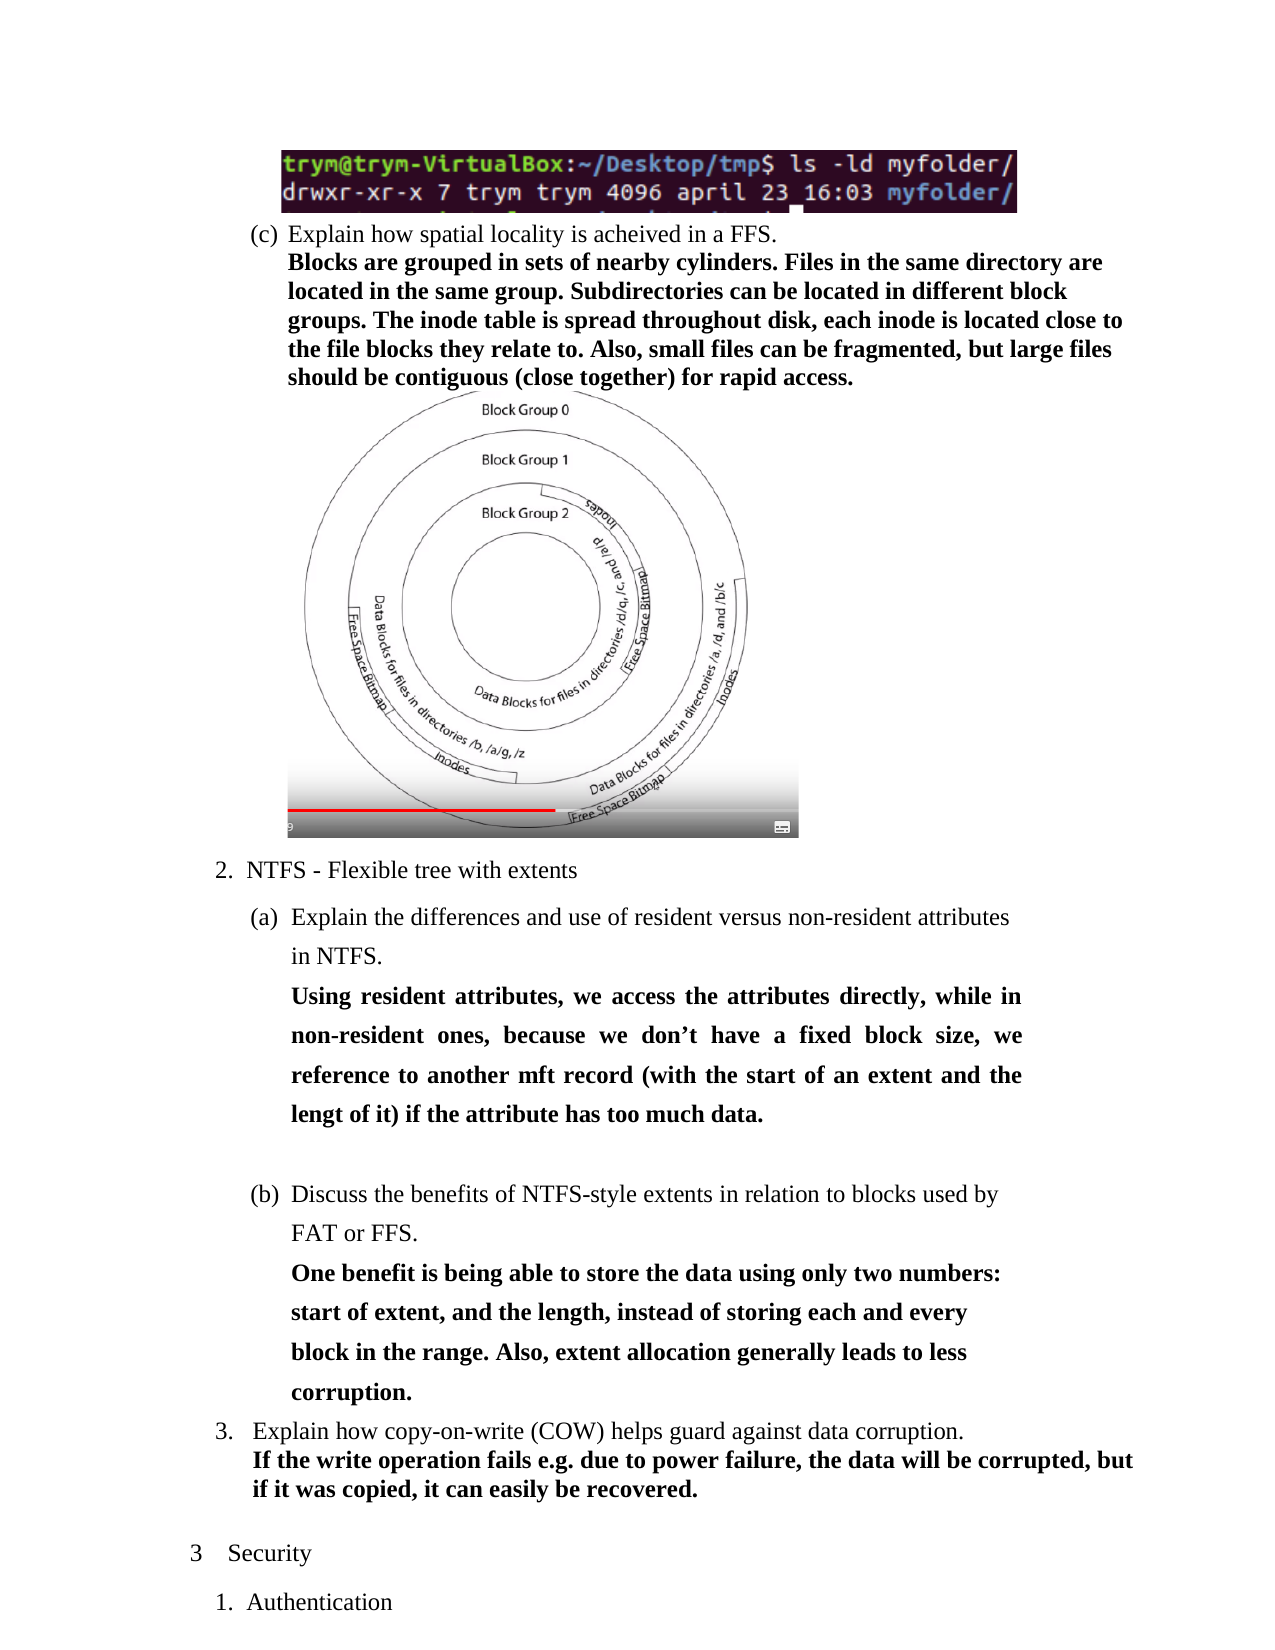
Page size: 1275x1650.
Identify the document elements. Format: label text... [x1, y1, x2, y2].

list One benefit is being able to store the data using only two numbers: start of extent, and the length, instead of storing each and every block in the range. Also, extent allocation generally leads to less corruption. [291, 1258, 1023, 1405]
picture [287, 391, 799, 838]
list If the write operation fails e.g. due to power failure, the data will be corrupted, but if it was copied, it can easily be recovered. [252, 1445, 1135, 1502]
picture [281, 150, 1018, 213]
list Explain how spatial locality is acheived in a FFS. [250, 219, 1135, 247]
list Explain how copy-on-write (COW) helps guard against data corruption. [215, 1416, 1135, 1445]
list Discuss the benefits of NTFS-style extents in relation to blocks used by FAT or FFS. [250, 1179, 1023, 1247]
list Using resident attributes, we access the attributes directly, while in non-resident ones, because we don’t have a fixed block size, we reference to another mft record (with the start of an extent and the lengt of it) if the attribute has too much data. [291, 981, 1023, 1128]
text 1. Authentication [215, 1587, 1135, 1615]
list Explain the differences and use of resident versus non-resident attributes in NTFS. [250, 902, 1023, 970]
text 2. NTFS - Flexible tree with extents [215, 855, 1135, 884]
text 3 Security [189, 1538, 1135, 1567]
